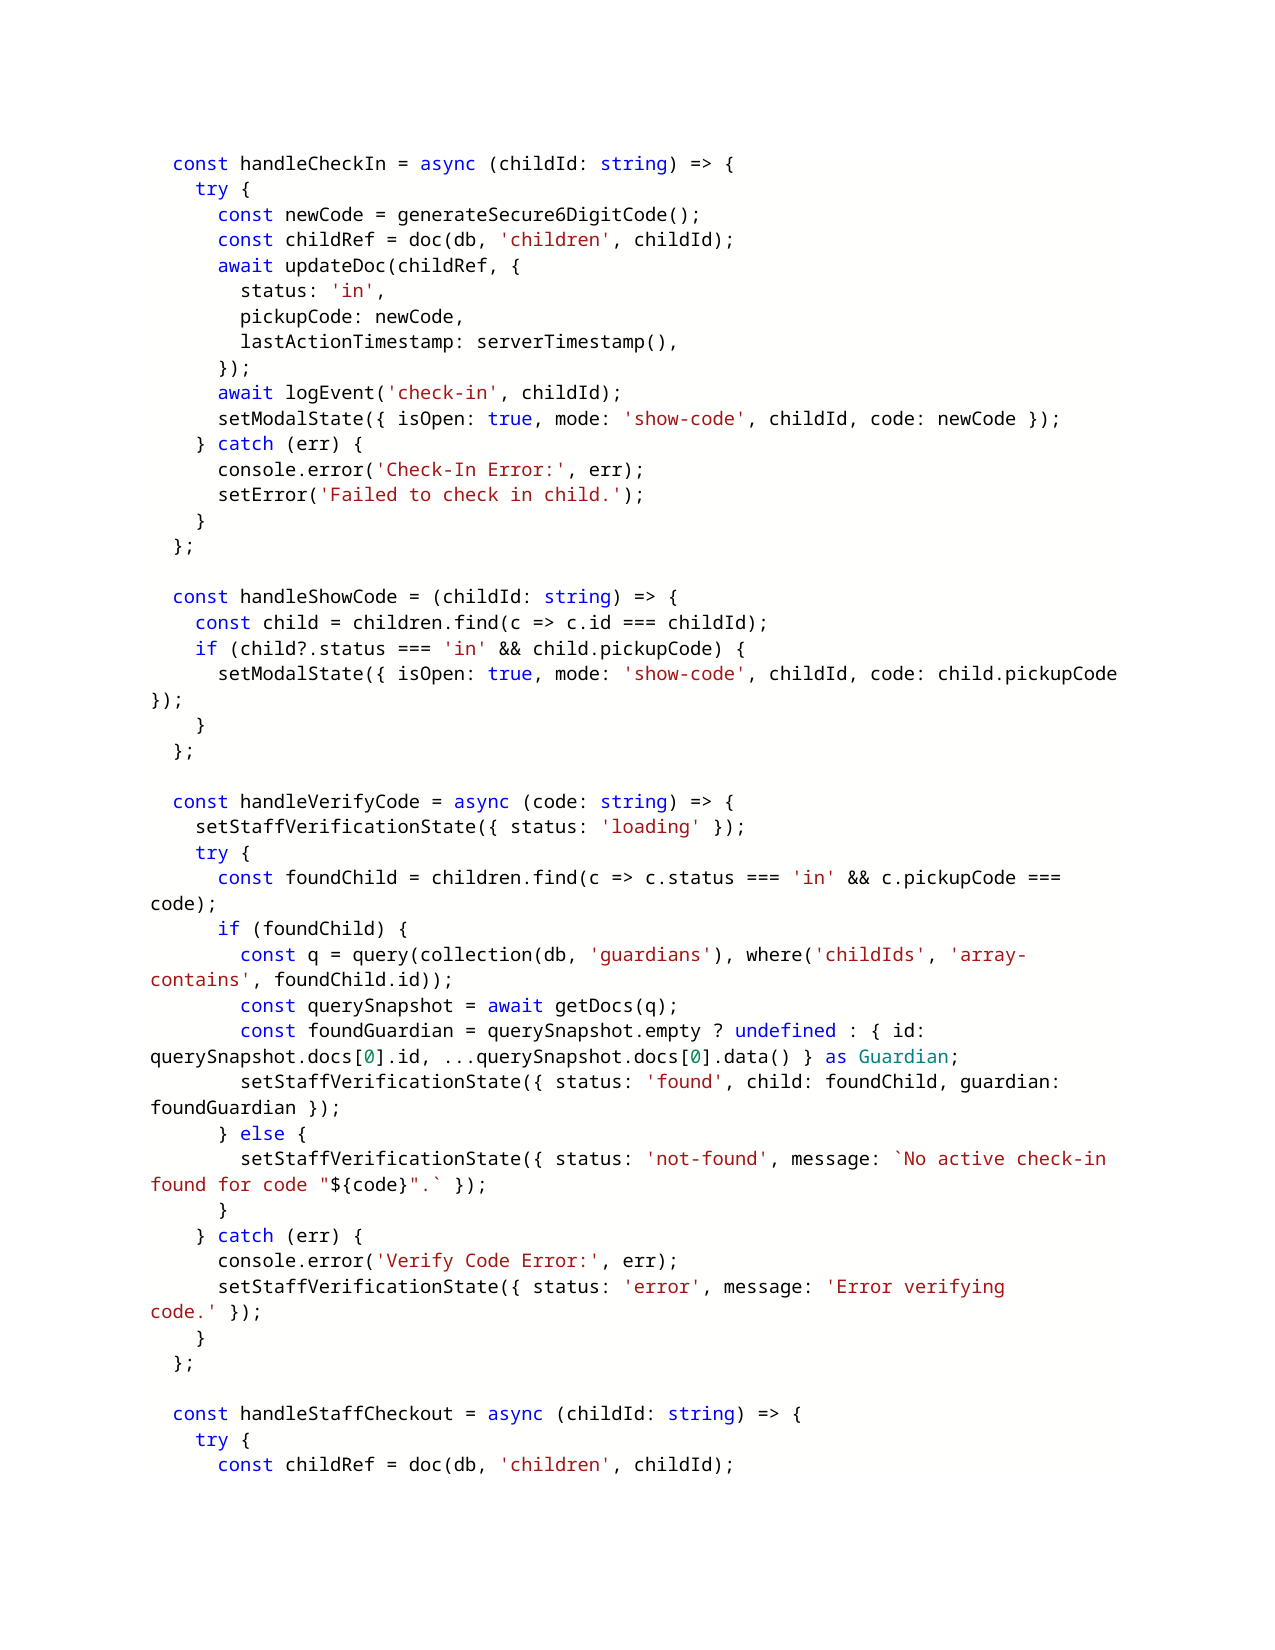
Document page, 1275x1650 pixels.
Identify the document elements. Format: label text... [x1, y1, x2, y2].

text setModalState({ isOpen: true, mode: 'show-code', childId, code: newCode }); [150, 405, 1125, 431]
text const childRef = doc(db, 'children', childId); [150, 227, 1125, 252]
text const handleVerifyCode = async (code: string) => { [150, 788, 1125, 813]
text await logEvent('check-in', childId); [150, 380, 1125, 405]
text pickupCode: newCode, [150, 303, 1125, 329]
text } [150, 711, 1125, 737]
text } else { [150, 1120, 1125, 1145]
text } catch (err) { [150, 1222, 1125, 1247]
text setStaffVerificationState({ status: 'not-found', message: `No active check-in found for code "${code}".` }); [150, 1145, 1125, 1196]
text } [150, 1196, 1125, 1222]
text setStaffVerificationState({ status: 'loading' }); [150, 813, 1125, 839]
text const foundGuardian = querySnapshot.empty ? undefined : { id: querySnapshot.docs[0].id, ...querySnapshot.docs[0].data() } as Guardian; [150, 1018, 1125, 1069]
text const childRef = doc(db, 'children', childId); [150, 1452, 1125, 1477]
text }; [150, 737, 1125, 762]
text const handleShowCode = (childId: string) => { [150, 584, 1125, 609]
text const handleCheckIn = async (childId: string) => { [150, 150, 1125, 176]
text lastActionTimestamp: serverTimestamp(), [150, 329, 1125, 354]
text } catch (err) { [150, 431, 1125, 456]
text const q = query(collection(db, 'guardians'), where('childIds', 'array-contains', foundChild.id)); [150, 941, 1125, 992]
text console.error('Check-In Error:', err); [150, 456, 1125, 482]
text const child = children.find(c => c.id === childId); [150, 609, 1125, 635]
text status: 'in', [150, 278, 1125, 303]
text if (child?.status === 'in' && child.pickupCode) { [150, 635, 1125, 660]
text }); [150, 354, 1125, 380]
text try { [150, 1426, 1125, 1452]
text try { [150, 176, 1125, 201]
text await updateDoc(childRef, { [150, 252, 1125, 278]
text console.error('Verify Code Error:', err); [150, 1247, 1125, 1273]
text setModalState({ isOpen: true, mode: 'show-code', childId, code: child.pickupCode }); [150, 660, 1125, 711]
text }; [150, 1349, 1125, 1375]
text const handleStaffCheckout = async (childId: string) => { [150, 1401, 1125, 1426]
text setStaffVerificationState({ status: 'found', child: foundChild, guardian: foundGuardian }); [150, 1069, 1125, 1120]
text setStaffVerificationState({ status: 'error', message: 'Error verifying code.' }); [150, 1273, 1125, 1324]
text } [150, 507, 1125, 533]
text try { [150, 839, 1125, 864]
text const querySnapshot = await getDocs(q); [150, 992, 1125, 1018]
text }; [150, 533, 1125, 558]
text const foundChild = children.find(c => c.status === 'in' && c.pickupCode === code); [150, 864, 1125, 916]
text const newCode = generateSecure6DigitCode(); [150, 201, 1125, 227]
text } [150, 1324, 1125, 1349]
text setError('Failed to check in child.'); [150, 482, 1125, 507]
text if (foundChild) { [150, 916, 1125, 941]
